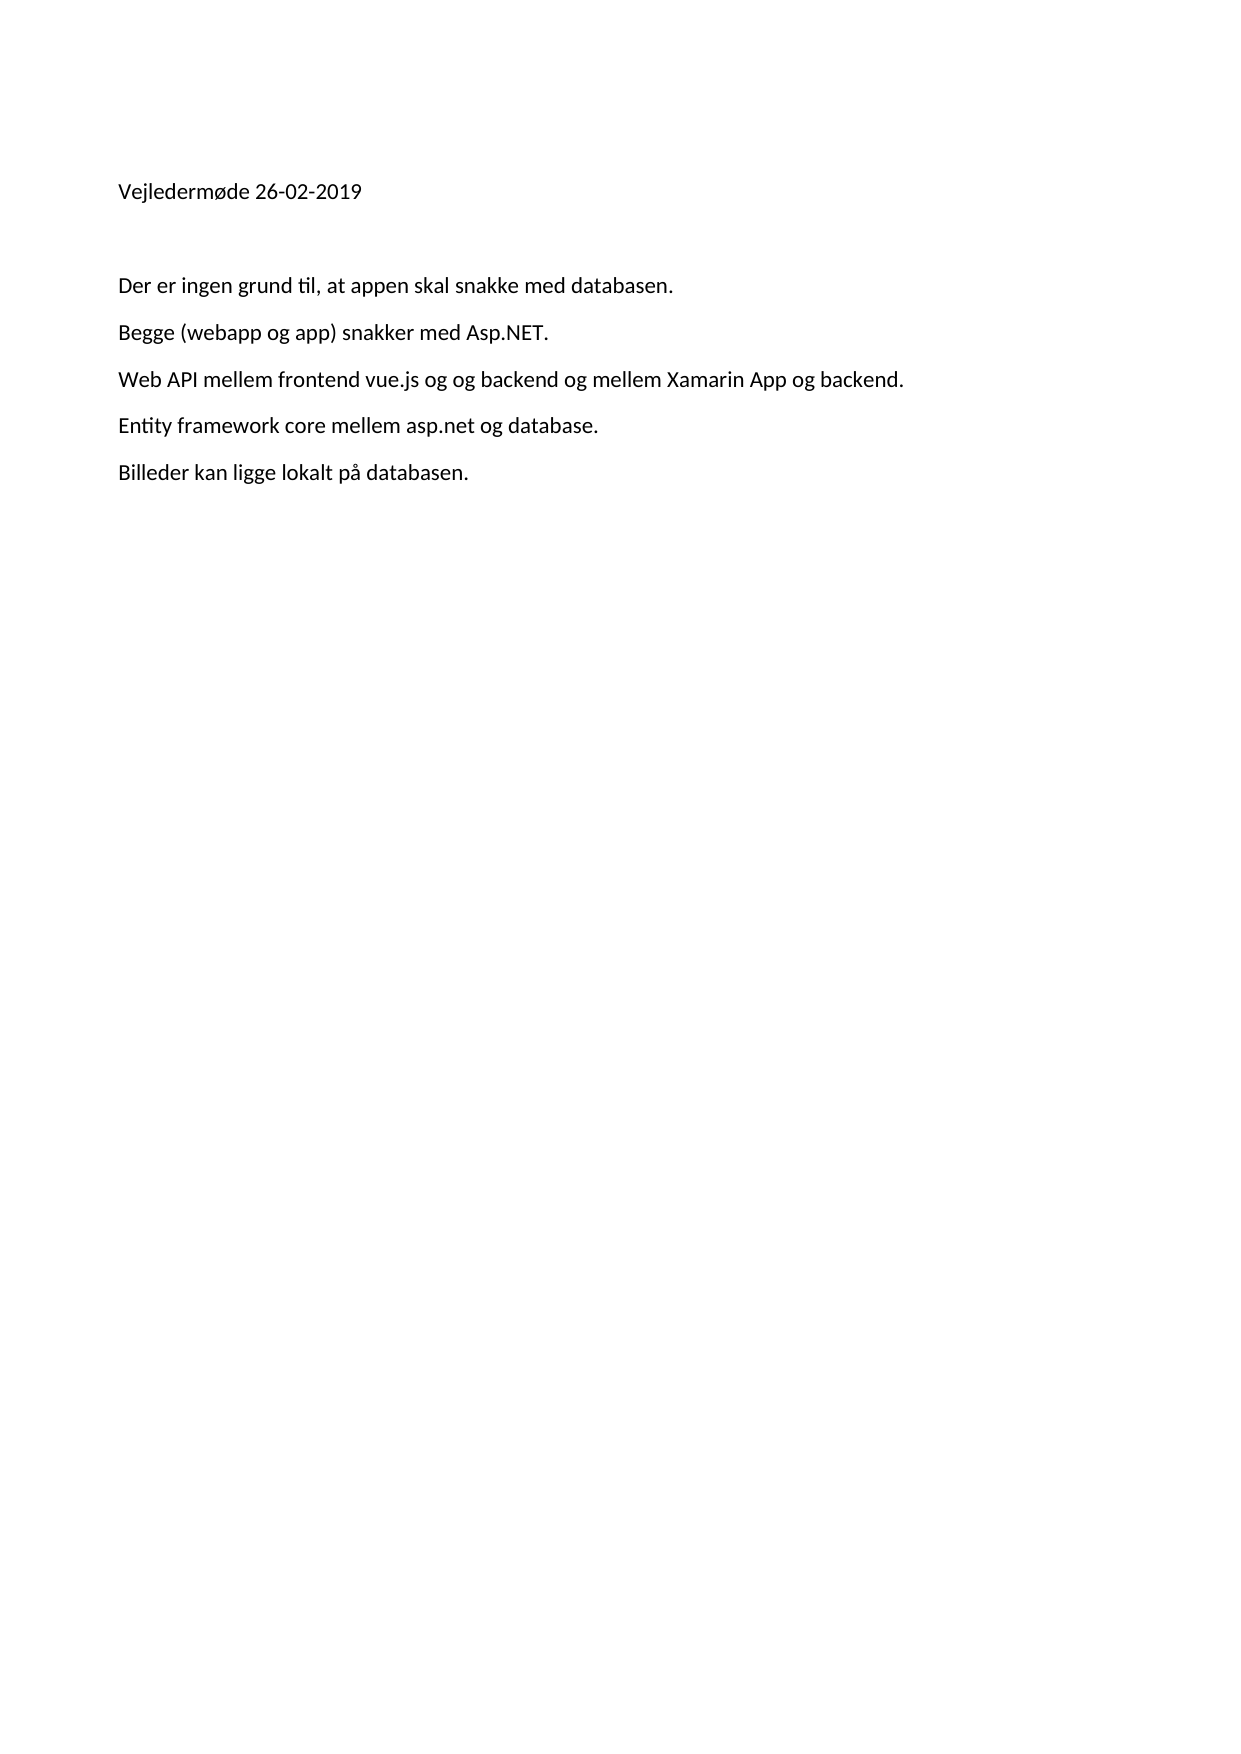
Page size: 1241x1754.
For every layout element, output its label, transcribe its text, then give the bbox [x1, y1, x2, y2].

text Begge (webapp og app) snakker med Asp.NET. [118, 318, 1122, 346]
text Der er ingen grund til, at appen skal snakke med databasen. [118, 271, 1122, 299]
text Web API mellem frontend vue.js og og backend og mellem Xamarin App og backend. [118, 365, 1122, 393]
text Entity framework core mellem asp.net og database. [118, 412, 1122, 439]
text Vejledermøde 26-02-2019 [118, 177, 1122, 205]
text Billeder kan ligge lokalt på databasen. [118, 458, 1122, 486]
